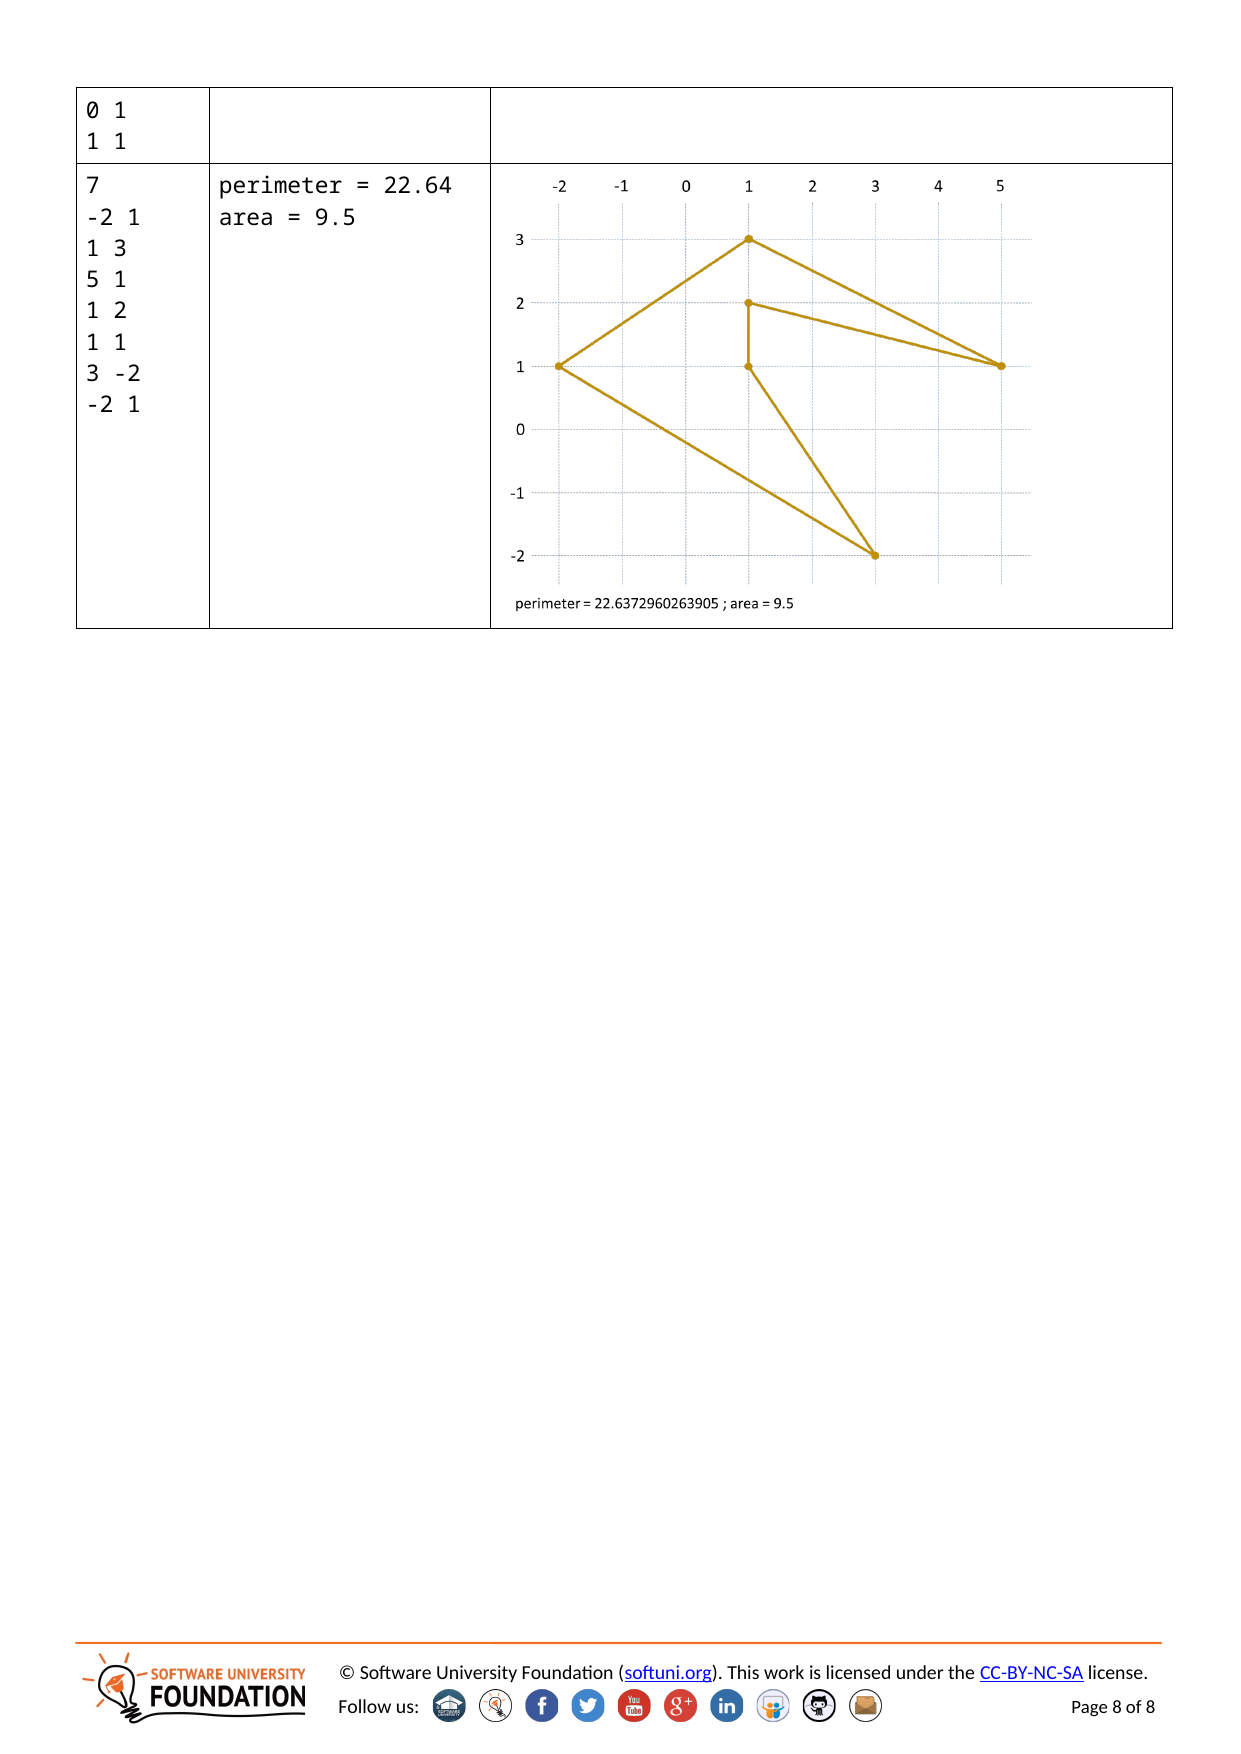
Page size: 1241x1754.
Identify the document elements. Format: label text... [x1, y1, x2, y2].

picture [617, 1689, 651, 1722]
picture [432, 1689, 466, 1722]
table_cell [491, 164, 1172, 628]
picture [849, 1689, 882, 1722]
picture [756, 1689, 790, 1722]
table_cell 7 -2 1 1 3 5 1 1 2 1 1 3 -2 -2 1 [77, 164, 209, 628]
picture [571, 1689, 605, 1722]
picture [499, 169, 1032, 622]
picture [81, 1651, 305, 1724]
table_cell 3 0 0 0 1 1 1 [77, 88, 209, 162]
picture [479, 1689, 512, 1722]
picture [710, 1689, 744, 1722]
picture [525, 1689, 559, 1722]
picture [802, 1689, 836, 1722]
table_cell [491, 88, 1172, 162]
table_cell perimeter = 22.64 area = 9.5 [210, 164, 490, 628]
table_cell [210, 88, 490, 162]
picture [664, 1689, 697, 1722]
